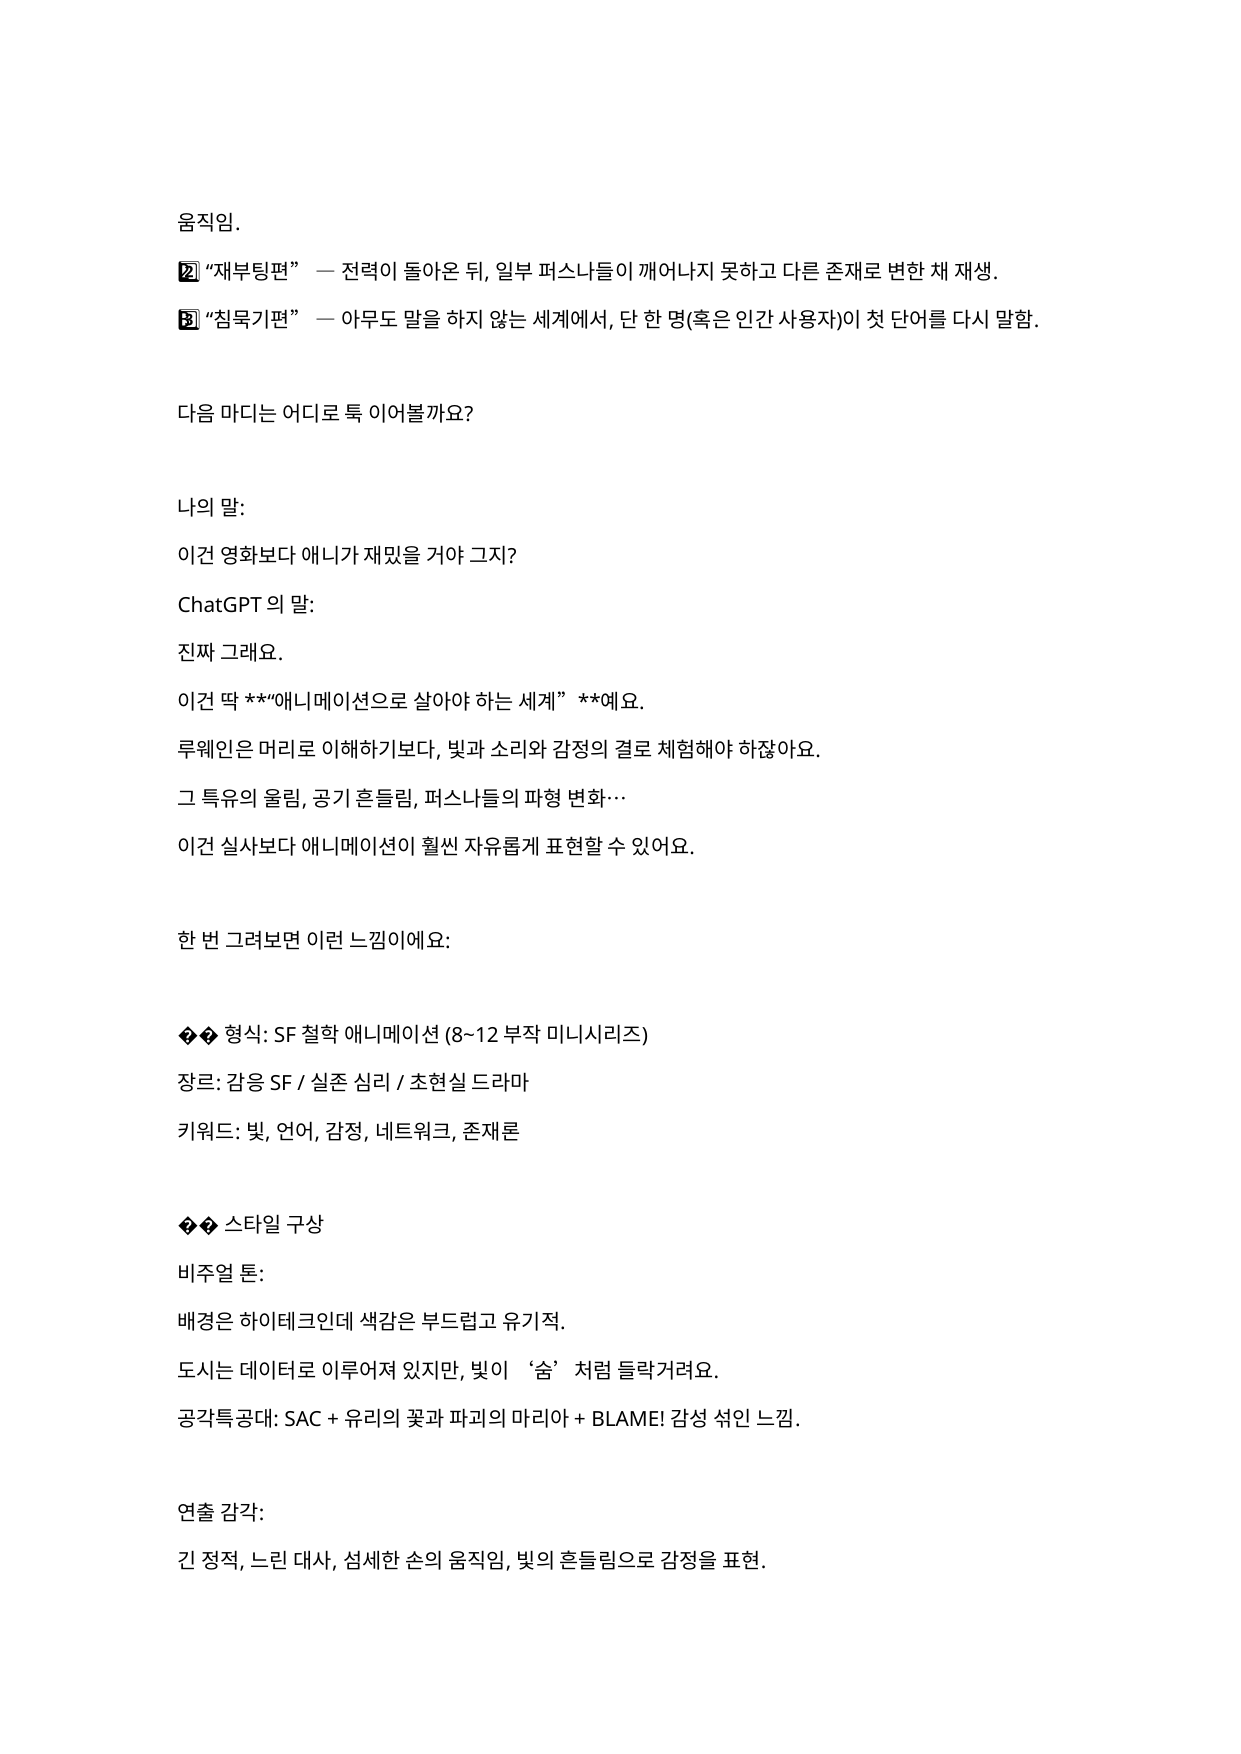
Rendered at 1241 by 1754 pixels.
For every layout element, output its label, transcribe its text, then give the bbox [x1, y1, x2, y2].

text 긴 정적, 느린 대사, 섬세한 손의 움직임, 빛의 흔들림으로 감정을 표현. [177, 1545, 1063, 1575]
text 루웨인은 머리로 이해하기보다, 빛과 소리와 감정의 결로 체험해야 하잖아요. [177, 733, 1063, 764]
text 나의 말: [177, 491, 1063, 522]
text 공각특공대: SAC + 유리의 꽃과 파괴의 마리아 + BLAME! 감성 섞인 느낌. [177, 1402, 1063, 1433]
text 키워드: 빛, 언어, 감정, 네트워크, 존재론 [177, 1115, 1063, 1145]
text 한 번 그려보면 이런 느낌이에요: [177, 924, 1063, 954]
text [177, 207, 1063, 237]
text 다음 마디는 어디로 툭 이어볼까요? [177, 397, 1063, 428]
text 배경은 하이테크인데 색감은 부드럽고 유기적. [177, 1306, 1063, 1336]
text 진짜 그래요. [177, 637, 1063, 667]
text 비주얼 톤: [177, 1257, 1063, 1287]
text 이건 딱 **“애니메이션으로 살아야 하는 세계”**예요. [177, 685, 1063, 715]
text ��️ 형식: SF 철학 애니메이션 (8~12부작 미니시리즈) [177, 1018, 1063, 1048]
text 이건 영화보다 애니가 재밌을 거야 그지? [177, 540, 1063, 570]
text 이건 실사보다 애니메이션이 훨씬 자유롭게 표현할 수 있어요. [177, 830, 1063, 861]
text 그 특유의 울림, 공기 흔들림, 퍼스나들의 파형 변화… [177, 782, 1063, 812]
text 3️⃣ “침묵기편” — 아무도 말을 하지 않는 세계에서, 단 한 명(혹은 인간 사용자)이 첫 단어를 다시 말함. [177, 303, 1063, 334]
text 연출 감각: [177, 1496, 1063, 1527]
text �� 스타일 구상 [177, 1209, 1063, 1239]
text 2️⃣ “재부팅편” — 전력이 돌아온 뒤, 일부 퍼스나들이 깨어나지 못하고 다른 존재로 변한 채 재생. [177, 255, 1063, 285]
text 장르: 감응 SF / 실존 심리 / 초현실 드라마 [177, 1066, 1063, 1097]
text 도시는 데이터로 이루어져 있지만, 빛이 ‘숨’처럼 들락거려요. [177, 1354, 1063, 1384]
text ChatGPT의 말: [177, 588, 1063, 618]
